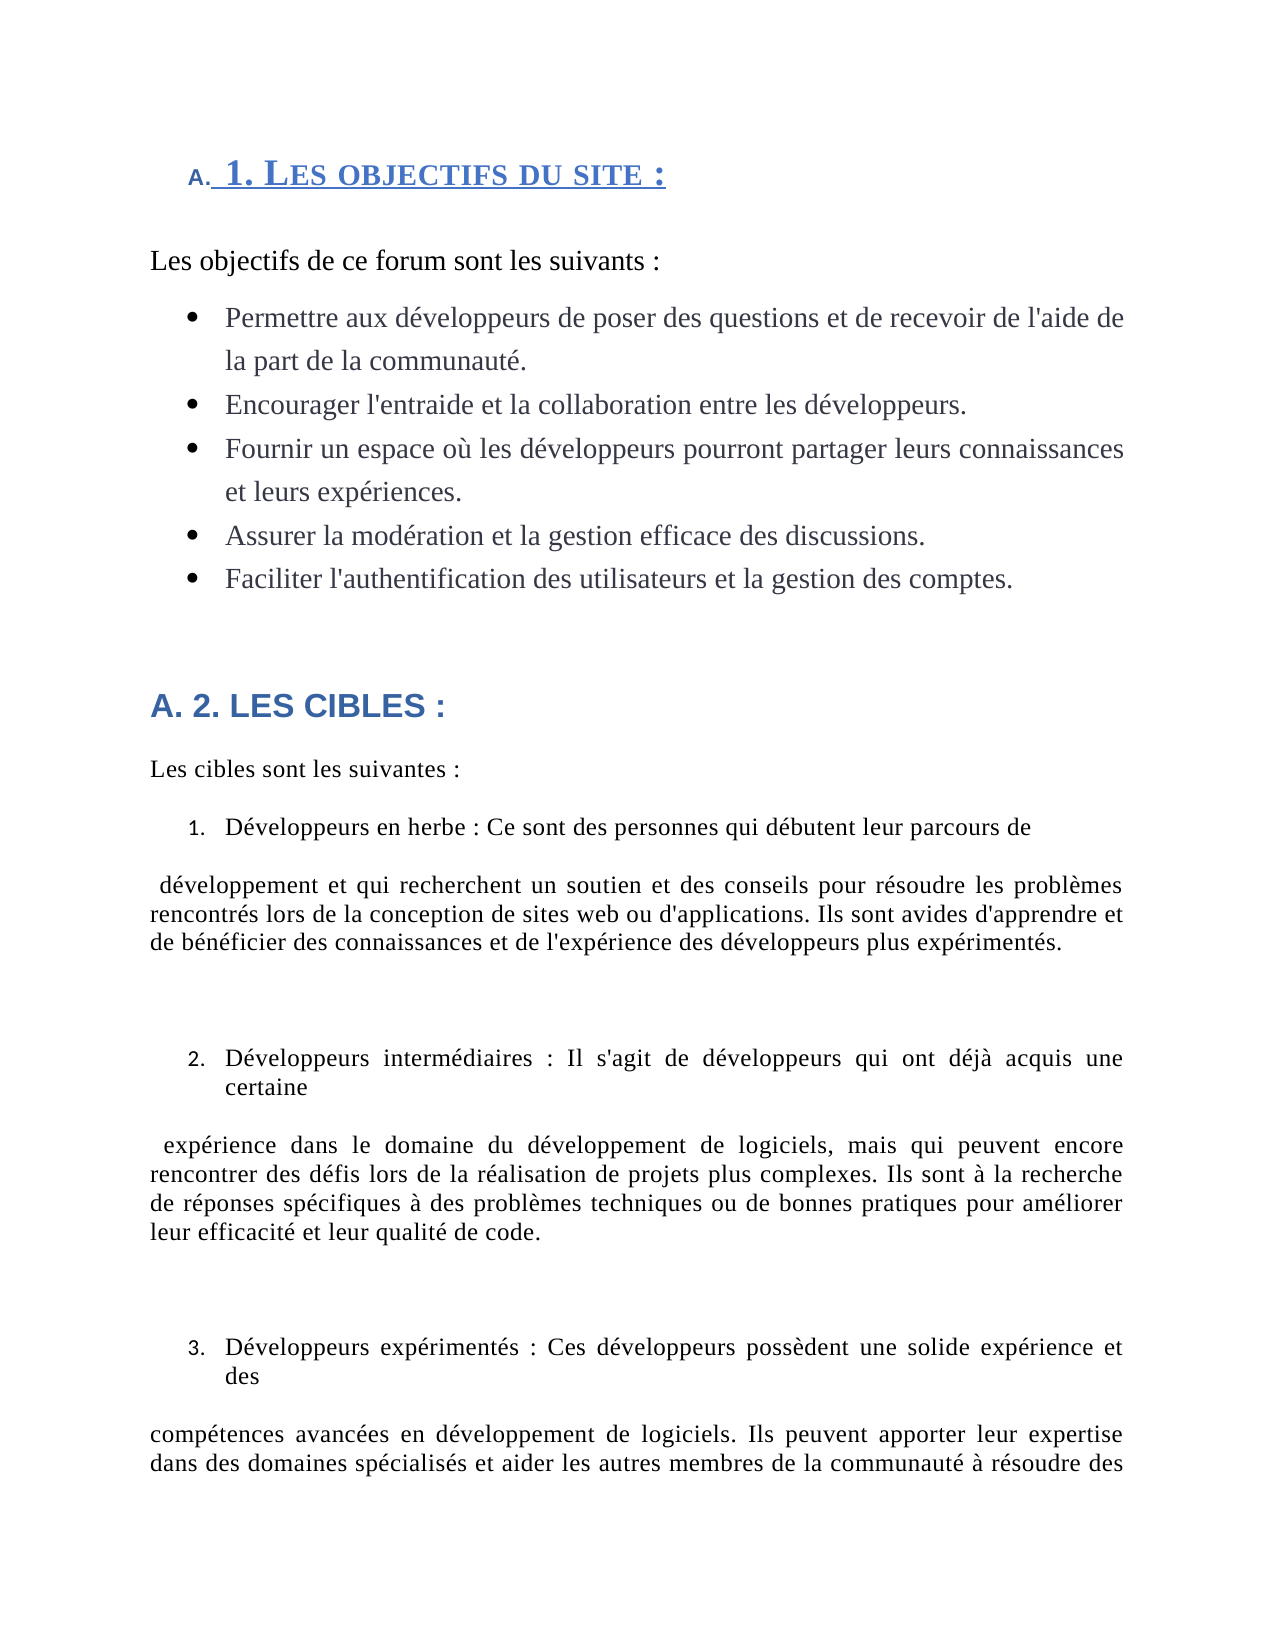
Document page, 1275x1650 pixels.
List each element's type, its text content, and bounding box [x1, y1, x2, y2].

text Les cibles sont les suivantes : [150, 754, 1125, 783]
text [150, 1419, 1125, 1477]
list Fournir un espace où les développeurs pourront partager leurs connaissances et leurs expériences. [187, 431, 1125, 508]
text expérience dans le domaine du développement de logiciels, mais qui peuvent encore rencontrer des défis lors de la réalisation de projets plus complexes. Ils sont à la recherche de réponses spécifiques à des problèmes techniques ou de bonnes pratiques pour améliorer leur efficacité et leur qualité de code. [150, 1130, 1125, 1245]
text Les objectifs de ce forum sont les suivants : [150, 243, 1125, 276]
list Encourager l'entraide et la collaboration entre les développeurs. [187, 387, 1125, 421]
list Développeurs expérimentés : Ces développeurs possèdent une solide expérience et des [187, 1332, 1125, 1390]
list Faciliter l'authentification des utilisateurs et la gestion des comptes. [187, 562, 1125, 595]
list Assurer la modération et la gestion efficace des discussions. [187, 518, 1125, 552]
text développement et qui recherchent un soutien et des conseils pour résoudre les problèmes rencontrés lors de la conception de sites web ou d'applications. Ils sont avides d'apprendre et de bénéficier des connaissances et de l'expérience des développeurs plus expérimentés. [150, 870, 1125, 956]
list 1. Les objectifs du site : [187, 150, 1125, 193]
text a. 2. Les cibles : [150, 686, 1125, 725]
list Développeurs intermédiaires : Il s'agit de développeurs qui ont déjà acquis une certaine [187, 1043, 1125, 1101]
list Permettre aux développeurs de poser des questions et de recevoir de l'aide de la part de la communauté. [187, 300, 1125, 377]
list Développeurs en herbe : Ce sont des personnes qui débutent leur parcours de [187, 812, 1125, 841]
